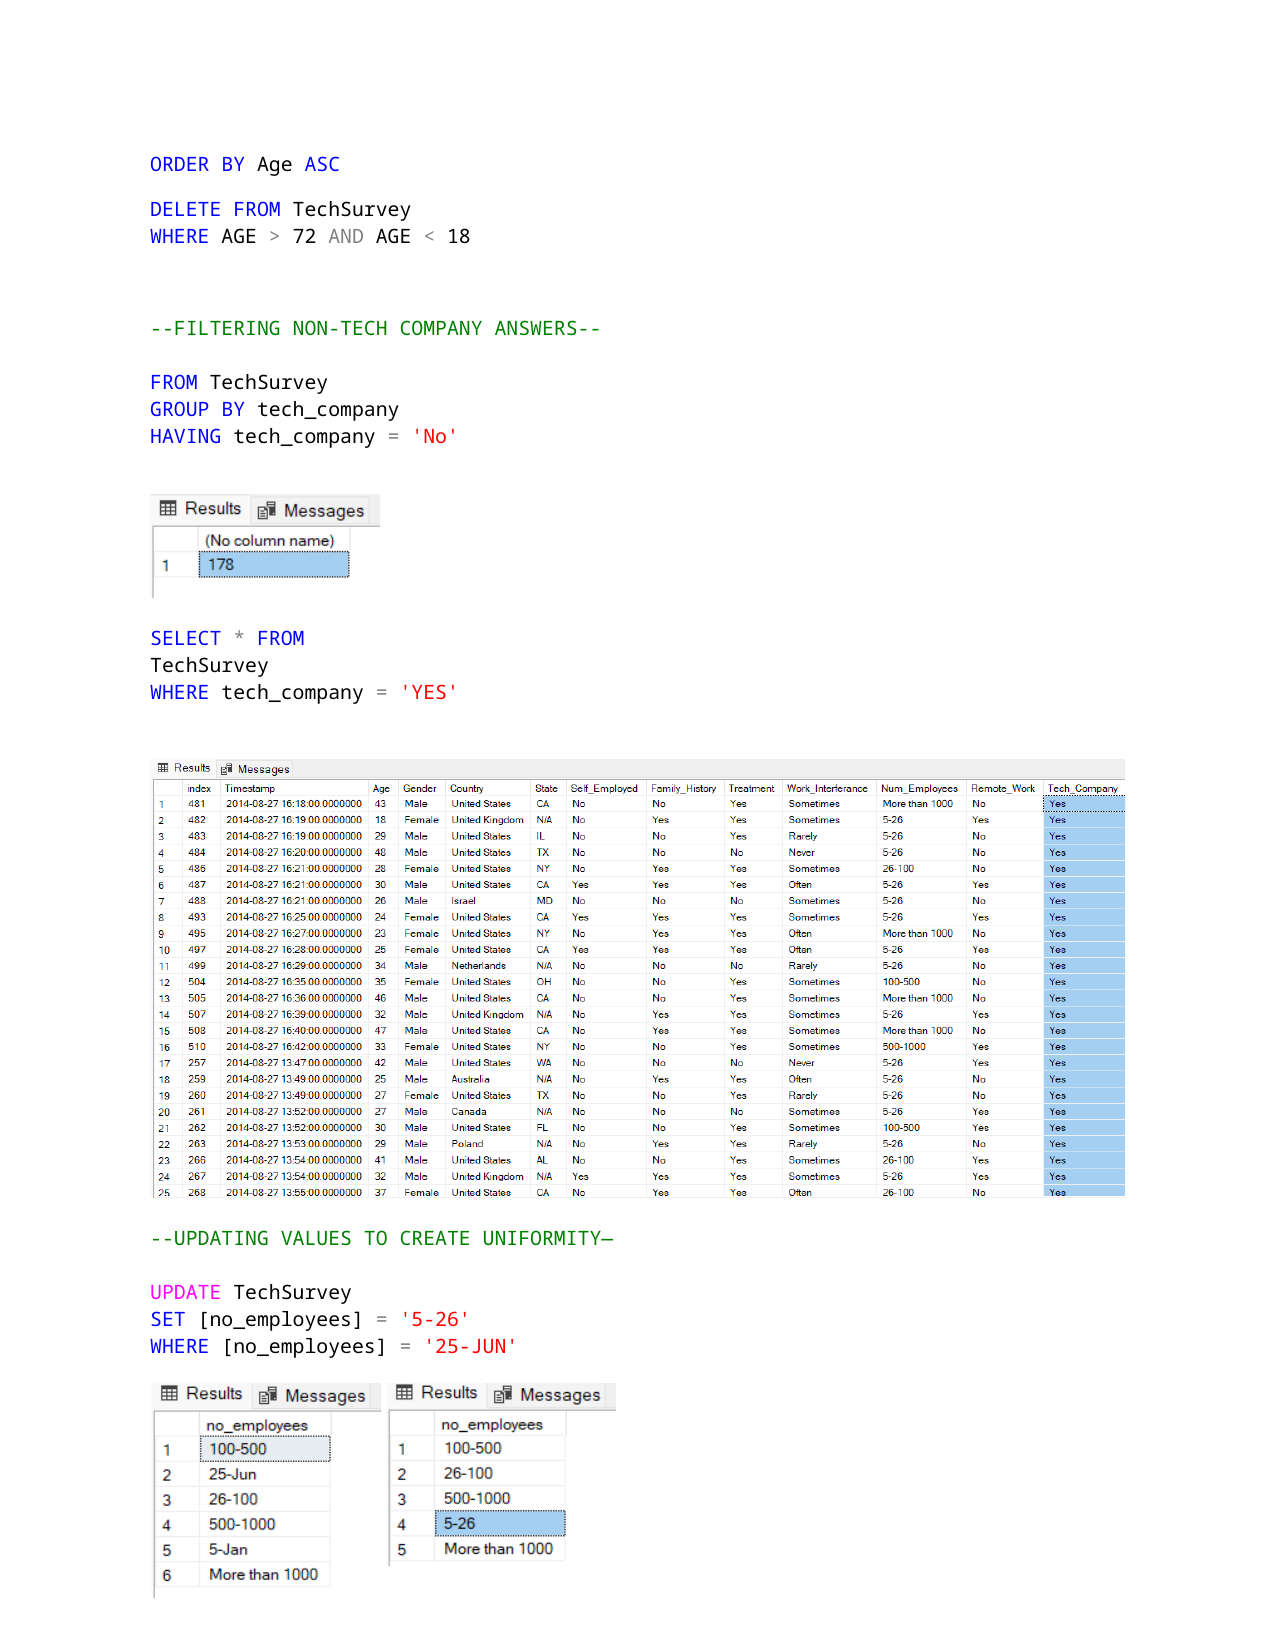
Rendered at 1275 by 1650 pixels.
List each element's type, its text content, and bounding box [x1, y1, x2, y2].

text WHERE AGE > 72 AND AGE < 18 [150, 223, 1125, 250]
text UPDATE TechSurvey [150, 1279, 1125, 1306]
text GROUP BY tech_company [150, 395, 1125, 422]
text SET [no_employees] = '5-26' [150, 1306, 1125, 1333]
text SELECT * FROM [150, 624, 1125, 651]
text HAVING tech_company = 'No' [150, 422, 1125, 449]
picture [150, 1383, 381, 1595]
text WHERE tech_company = 'YES' [150, 678, 1125, 705]
text FROM TechSurvey [150, 368, 1125, 395]
text --UPDATING VALUES TO CREATE UNIFORMITY— [150, 1225, 1125, 1252]
picture [385, 1383, 616, 1564]
picture [150, 759, 1125, 1198]
text DELETE FROM TechSurvey [150, 196, 1125, 223]
text WHERE [no_employees] = '25-JUN' [150, 1333, 1125, 1359]
text TechSurvey [150, 651, 1125, 678]
picture [150, 494, 381, 598]
text --FILTERING NON-TECH COMPANY ANSWERS-- [150, 314, 1125, 341]
text ORDER BY Age ASC [150, 150, 1125, 177]
